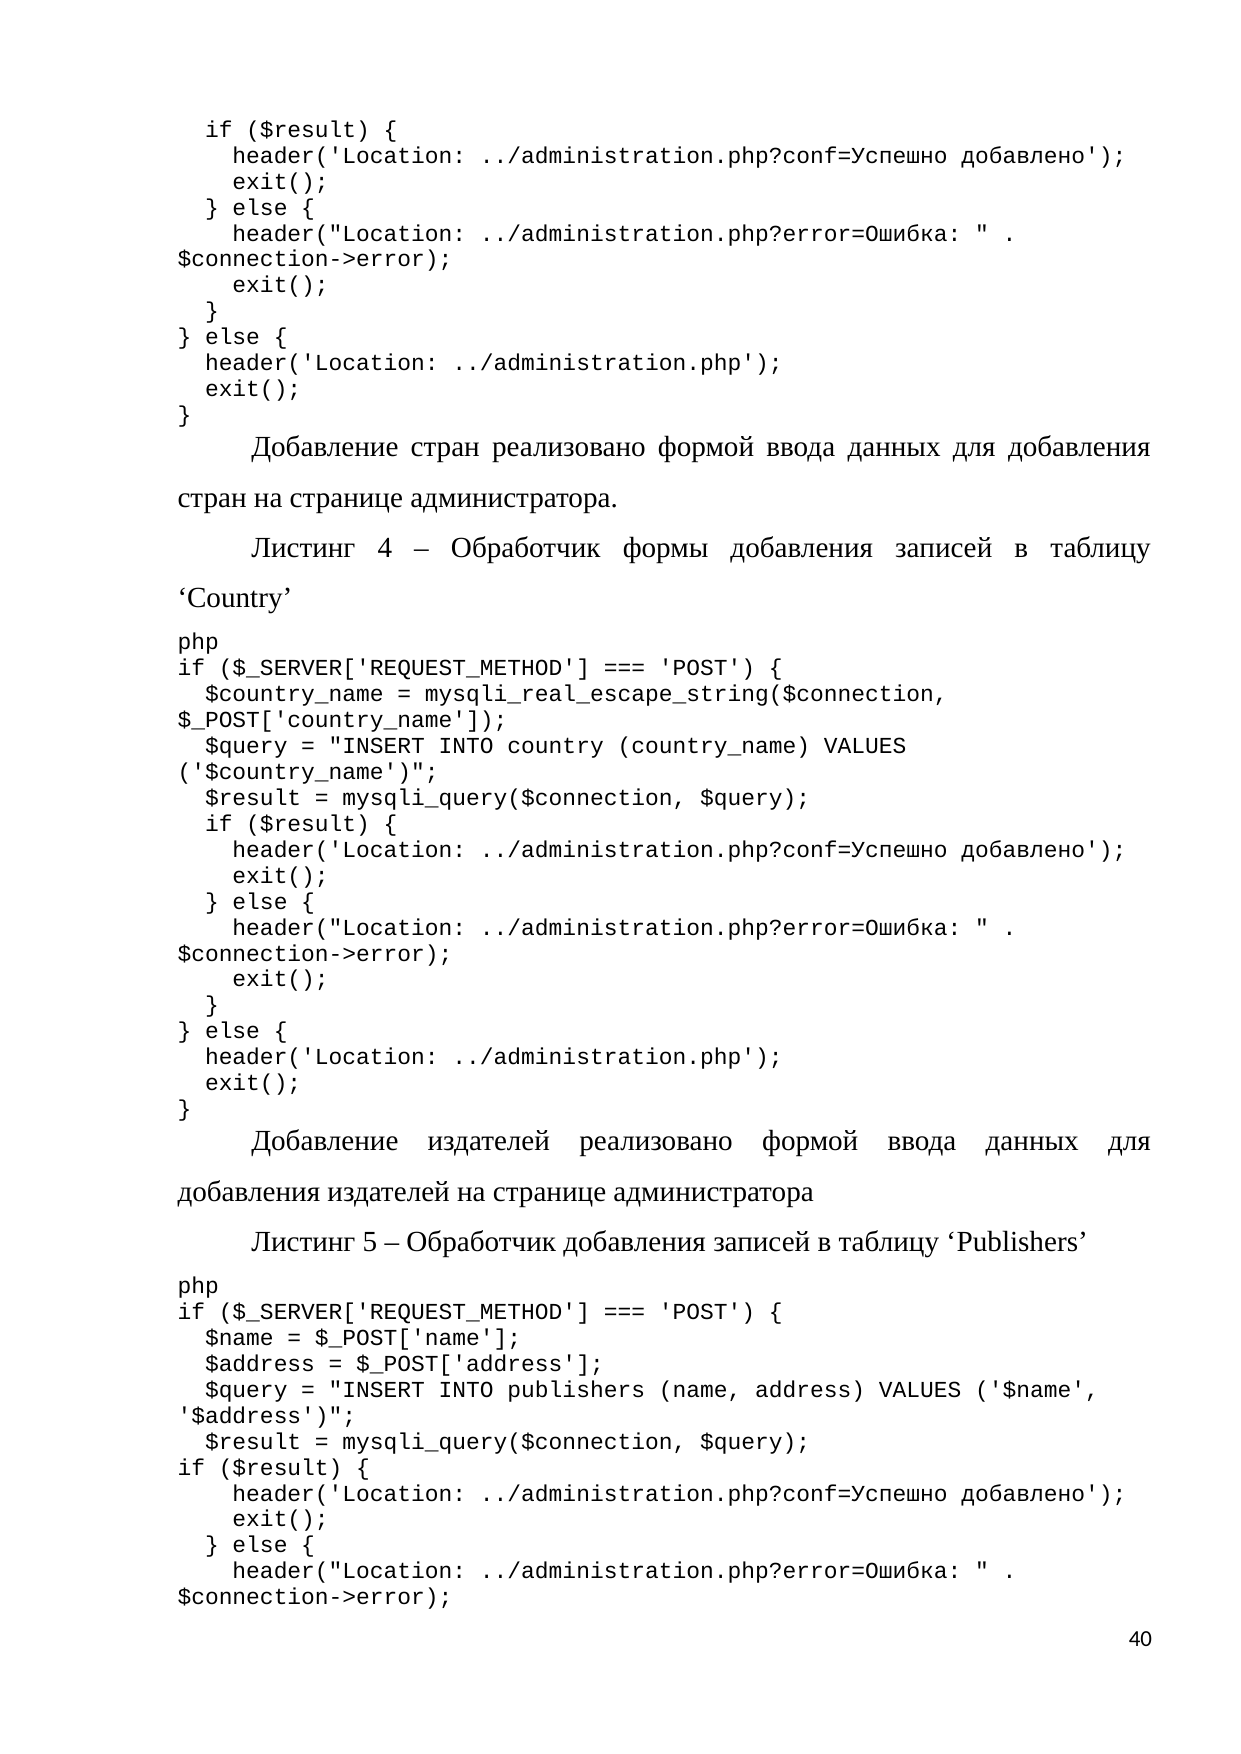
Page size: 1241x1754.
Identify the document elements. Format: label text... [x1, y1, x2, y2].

text php [177, 631, 1152, 657]
text Листинг 5 – Обработчик добавления записей в таблицу ‘Publishers’ [177, 1224, 1152, 1258]
text header('Location: ../administration.php?conf=Успешно добавлено'); [177, 144, 1152, 170]
text $name = $_POST['name']; [177, 1326, 1152, 1352]
text header('Location: ../administration.php'); [177, 352, 1152, 377]
text exit(); [177, 274, 1152, 300]
text } else { [177, 196, 1152, 222]
text } else { [177, 890, 1152, 916]
text $address = $_POST['address']; [177, 1352, 1152, 1378]
text header('Location: ../administration.php?conf=Успешно добавлено'); [177, 1482, 1152, 1508]
text exit(); [177, 968, 1152, 994]
text header("Location: ../administration.php?error=Ошибка: " . $connection->error); [177, 916, 1152, 968]
text } [177, 403, 1152, 429]
text $query = "INSERT INTO publishers (name, address) VALUES ('$name', '$address')"; [177, 1378, 1152, 1430]
text Листинг 4 – Обработчик формы добавления записей в таблицу ‘Country’ [177, 530, 1152, 614]
text if ($result) { [177, 118, 1152, 144]
text $country_name = mysqli_real_escape_string($connection, $_POST['country_name']); [177, 682, 1152, 734]
text Добавление стран реализовано формой ввода данных для добавления стран на странице администратора. [177, 429, 1152, 513]
text exit(); [177, 1072, 1152, 1097]
text } else { [177, 1020, 1152, 1046]
text header("Location: ../administration.php?error=Ошибка: " . $connection->error); [177, 222, 1152, 274]
text php [177, 1274, 1152, 1300]
text $result = mysqli_query($connection, $query); [177, 786, 1152, 812]
text exit(); [177, 170, 1152, 196]
text } else { [177, 1534, 1152, 1560]
text if ($_SERVER['REQUEST_METHOD'] === 'POST') { [177, 657, 1152, 682]
text header('Location: ../administration.php?conf=Успешно добавлено'); [177, 838, 1152, 864]
text } [177, 300, 1152, 326]
text if ($result) { [177, 1456, 1152, 1482]
text } [177, 1097, 1152, 1123]
text $result = mysqli_query($connection, $query); [177, 1430, 1152, 1456]
text } else { [177, 326, 1152, 352]
text if ($result) { [177, 812, 1152, 838]
text header("Location: ../administration.php?error=Ошибка: " . $connection->error); [177, 1560, 1152, 1612]
text exit(); [177, 864, 1152, 890]
text Добавление издателей реализовано формой ввода данных для добавления издателей на странице администратора [177, 1123, 1152, 1207]
text $query = "INSERT INTO country (country_name) VALUES ('$country_name')"; [177, 734, 1152, 786]
text exit(); [177, 377, 1152, 403]
text exit(); [177, 1508, 1152, 1534]
text } [177, 994, 1152, 1020]
text header('Location: ../administration.php'); [177, 1046, 1152, 1072]
text if ($_SERVER['REQUEST_METHOD'] === 'POST') { [177, 1300, 1152, 1326]
